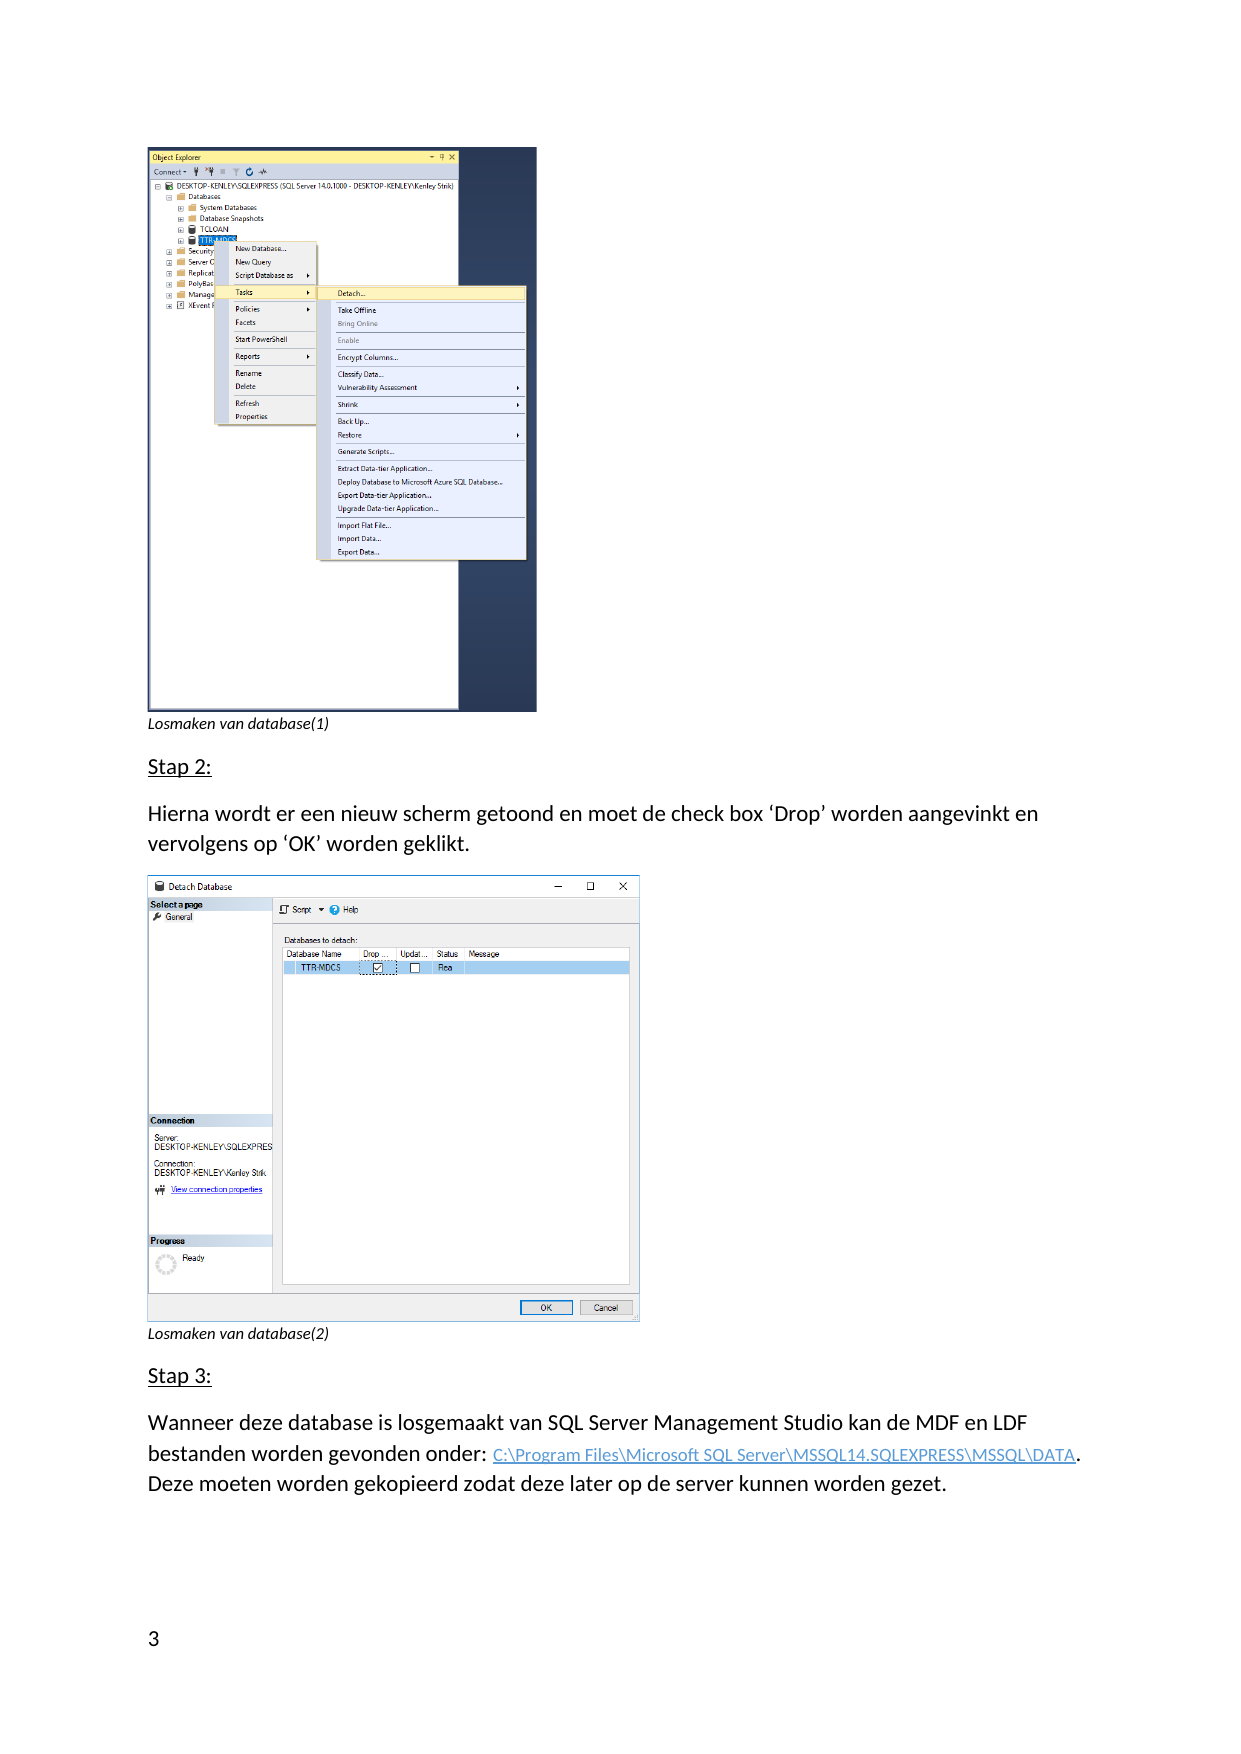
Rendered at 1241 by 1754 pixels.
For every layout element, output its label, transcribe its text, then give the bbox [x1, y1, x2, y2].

text Wanneer deze database is losgemaakt van SQL Server Management Studio kan de MDF en LDF bestanden worden gevonden onder: C:\Program Files\Microsoft SQL Server\MSSQL14.SQLEXPRESS\MSSQL\DATA. Deze moeten worden gekopieerd zodat deze later op de server kunnen worden gezet. [148, 1408, 1092, 1497]
picture [147, 875, 640, 1322]
picture [147, 147, 537, 712]
text Stap 3: [148, 1362, 1092, 1390]
text Hierna wordt er een nieuw scherm getoond en moet de check box ‘Drop’ worden aangevinkt en vervolgens op ‘OK’ worden geklikt. [148, 799, 1092, 857]
text Stap 2: [148, 752, 1092, 780]
